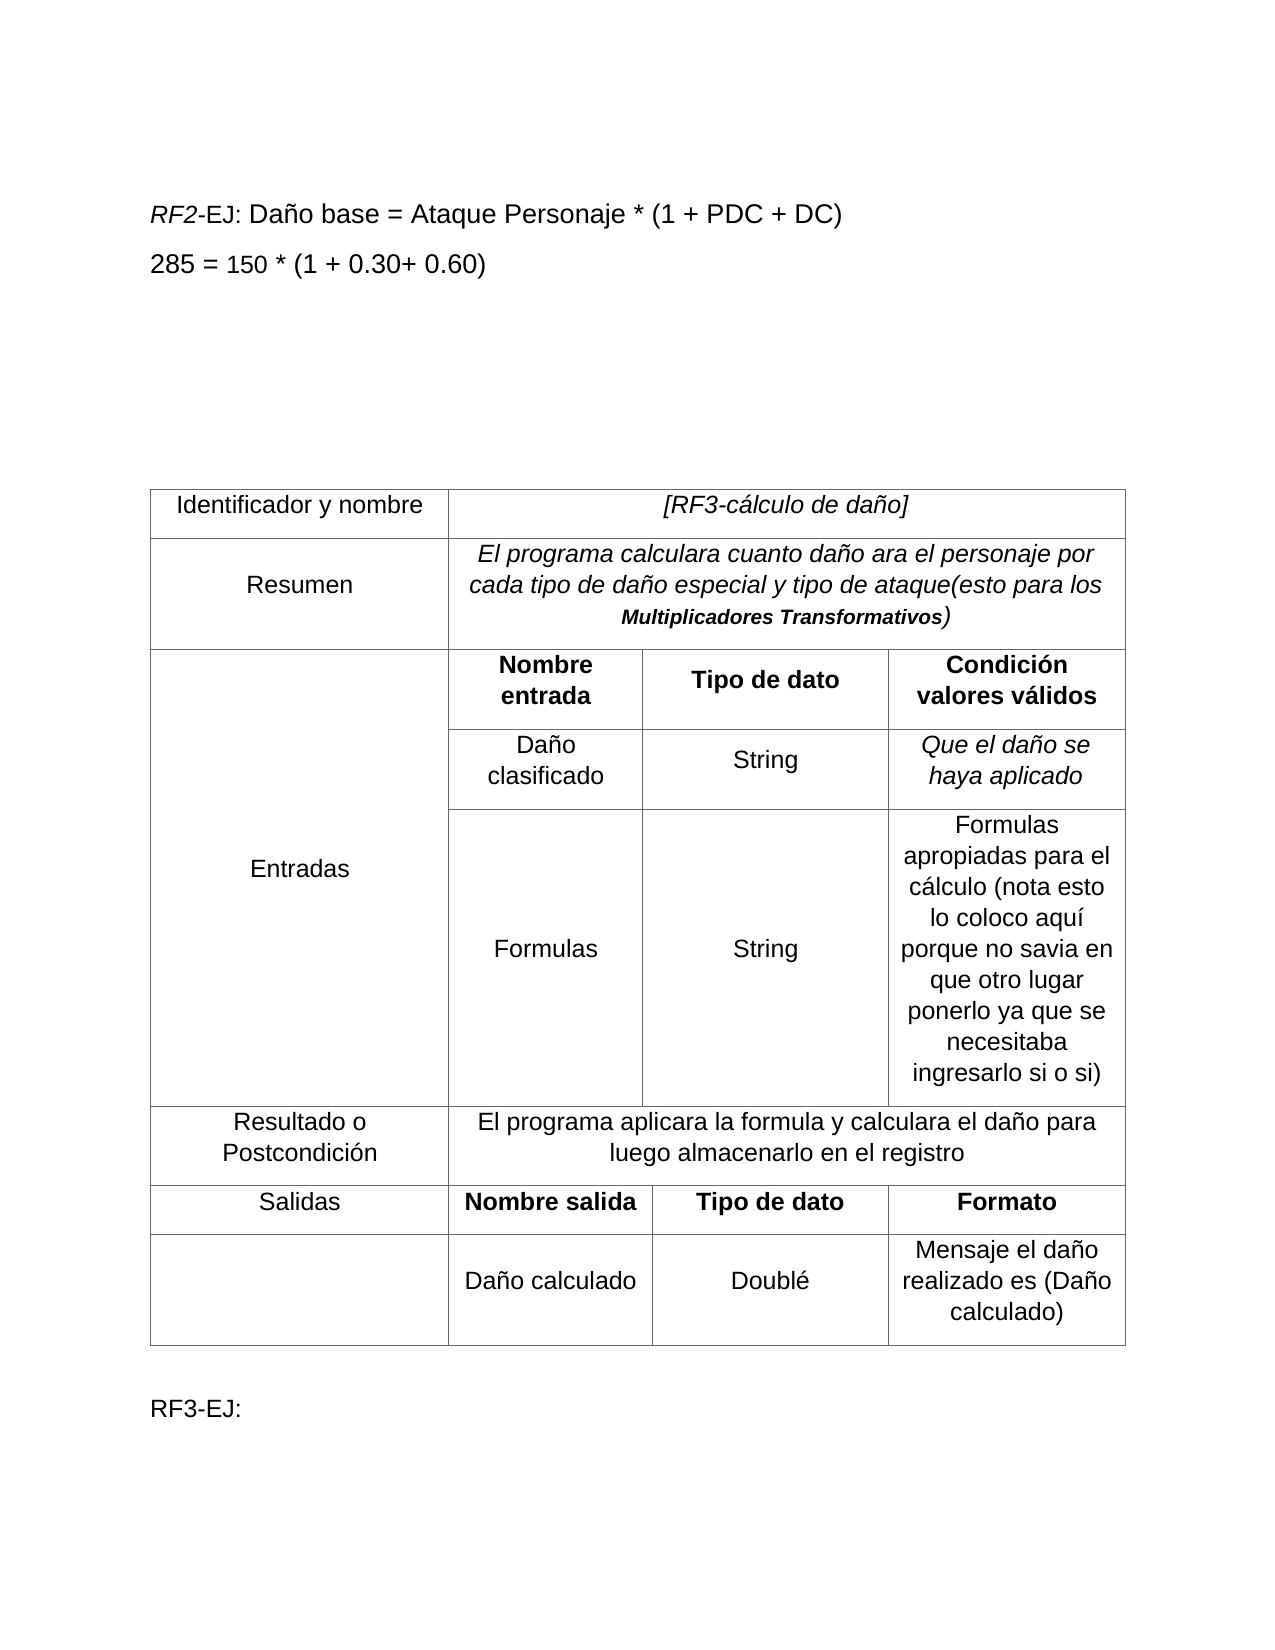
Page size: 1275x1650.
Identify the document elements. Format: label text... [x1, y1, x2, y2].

table_cell Nombre entrada [449, 650, 642, 729]
table_cell Daño clasificado [449, 730, 642, 808]
table_cell Condición valores válidos [889, 650, 1125, 729]
table_header Identificador y nombre [151, 490, 448, 538]
table_cell String [643, 810, 888, 1106]
table_header [RF3-cálculo de daño] [449, 490, 1125, 538]
table_cell Daño calculado [449, 1235, 652, 1345]
text RF2-EJ: Daño base = Ataque Personaje * (1 + PDC + DC) [150, 198, 1125, 229]
table_cell String [643, 730, 888, 808]
text RF3-EJ: [150, 1394, 1125, 1422]
table_cell [151, 1235, 448, 1345]
table_cell Nombre salida [449, 1186, 652, 1234]
text 285 = 150 * (1 + 0.30+ 0.60) [150, 248, 1125, 279]
table_cell Entradas [151, 650, 448, 1106]
table_cell Tipo de dato [653, 1186, 888, 1234]
table_cell Salidas [151, 1186, 448, 1234]
table_cell Formulas [449, 810, 642, 1106]
table_cell Formato [889, 1186, 1125, 1234]
table_cell El programa aplicara la formula y calculara el daño para luego almacenarlo en el registro [449, 1107, 1125, 1185]
table_cell Mensaje el daño realizado es (Daño calculado) [889, 1235, 1125, 1345]
table_cell Que el daño se haya aplicado [889, 730, 1125, 808]
table_cell Resumen [151, 539, 448, 649]
table_cell Doublé [653, 1235, 888, 1345]
table_cell El programa calculara cuanto daño ara el personaje por cada tipo de daño especial y tipo de ataque(esto para los Multiplicadores Transformativos) [449, 539, 1125, 649]
table_cell Formulas apropiadas para el cálculo (nota esto lo coloco aquí porque no savia en que otro lugar ponerlo ya que se necesitaba ingresarlo si o si) [889, 810, 1125, 1106]
table_cell Resultado o Postcondición [151, 1107, 448, 1185]
table_cell Tipo de dato [643, 650, 888, 729]
